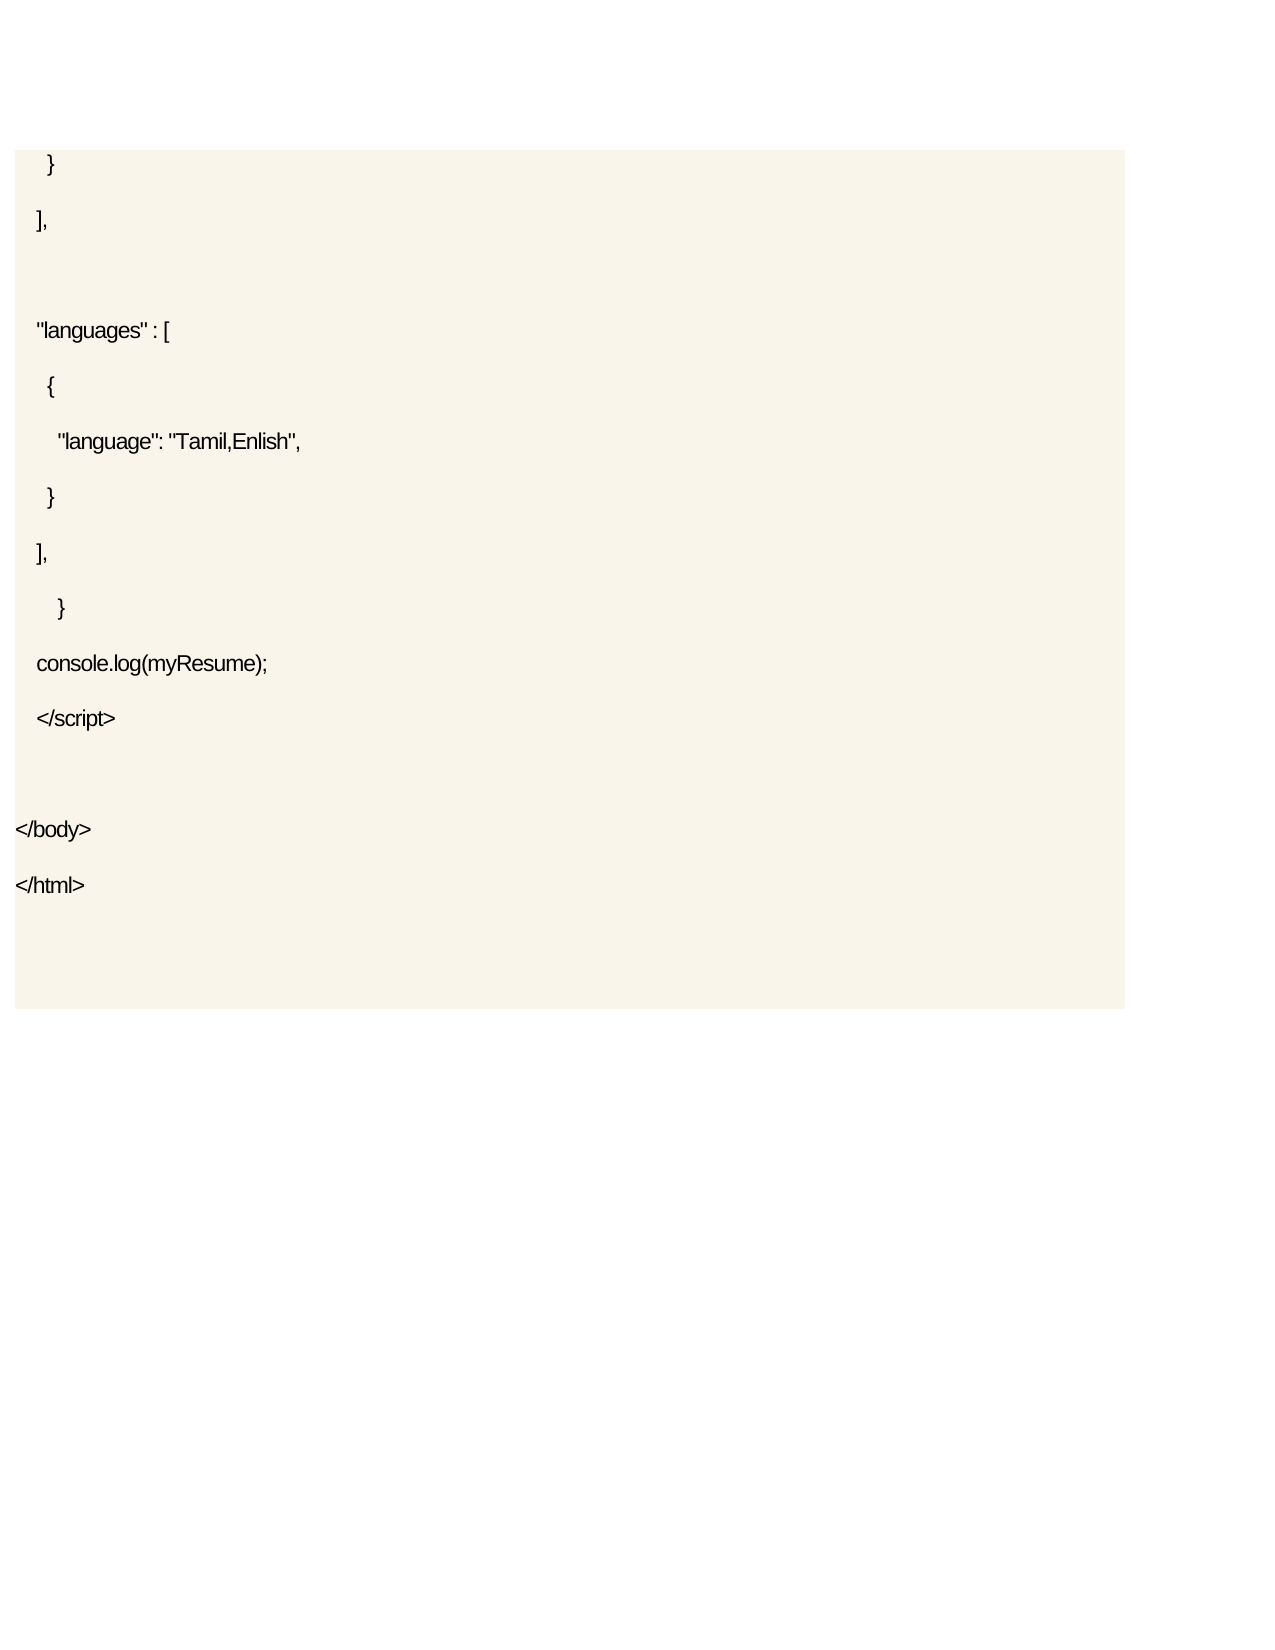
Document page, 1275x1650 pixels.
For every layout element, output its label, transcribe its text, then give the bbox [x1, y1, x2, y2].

text </script> [15, 705, 1125, 732]
text </html> [15, 872, 1125, 898]
text </body> [15, 816, 1125, 843]
text } [15, 483, 1125, 509]
text } [15, 594, 1125, 621]
text console.log(myResume); [15, 650, 1125, 676]
text } [15, 150, 1125, 176]
text "languages" : [ [15, 317, 1125, 343]
text "language": "Tamil,Enlish", [15, 428, 1125, 454]
text { [15, 372, 1125, 398]
text ], [15, 206, 1125, 232]
text ], [15, 539, 1125, 565]
